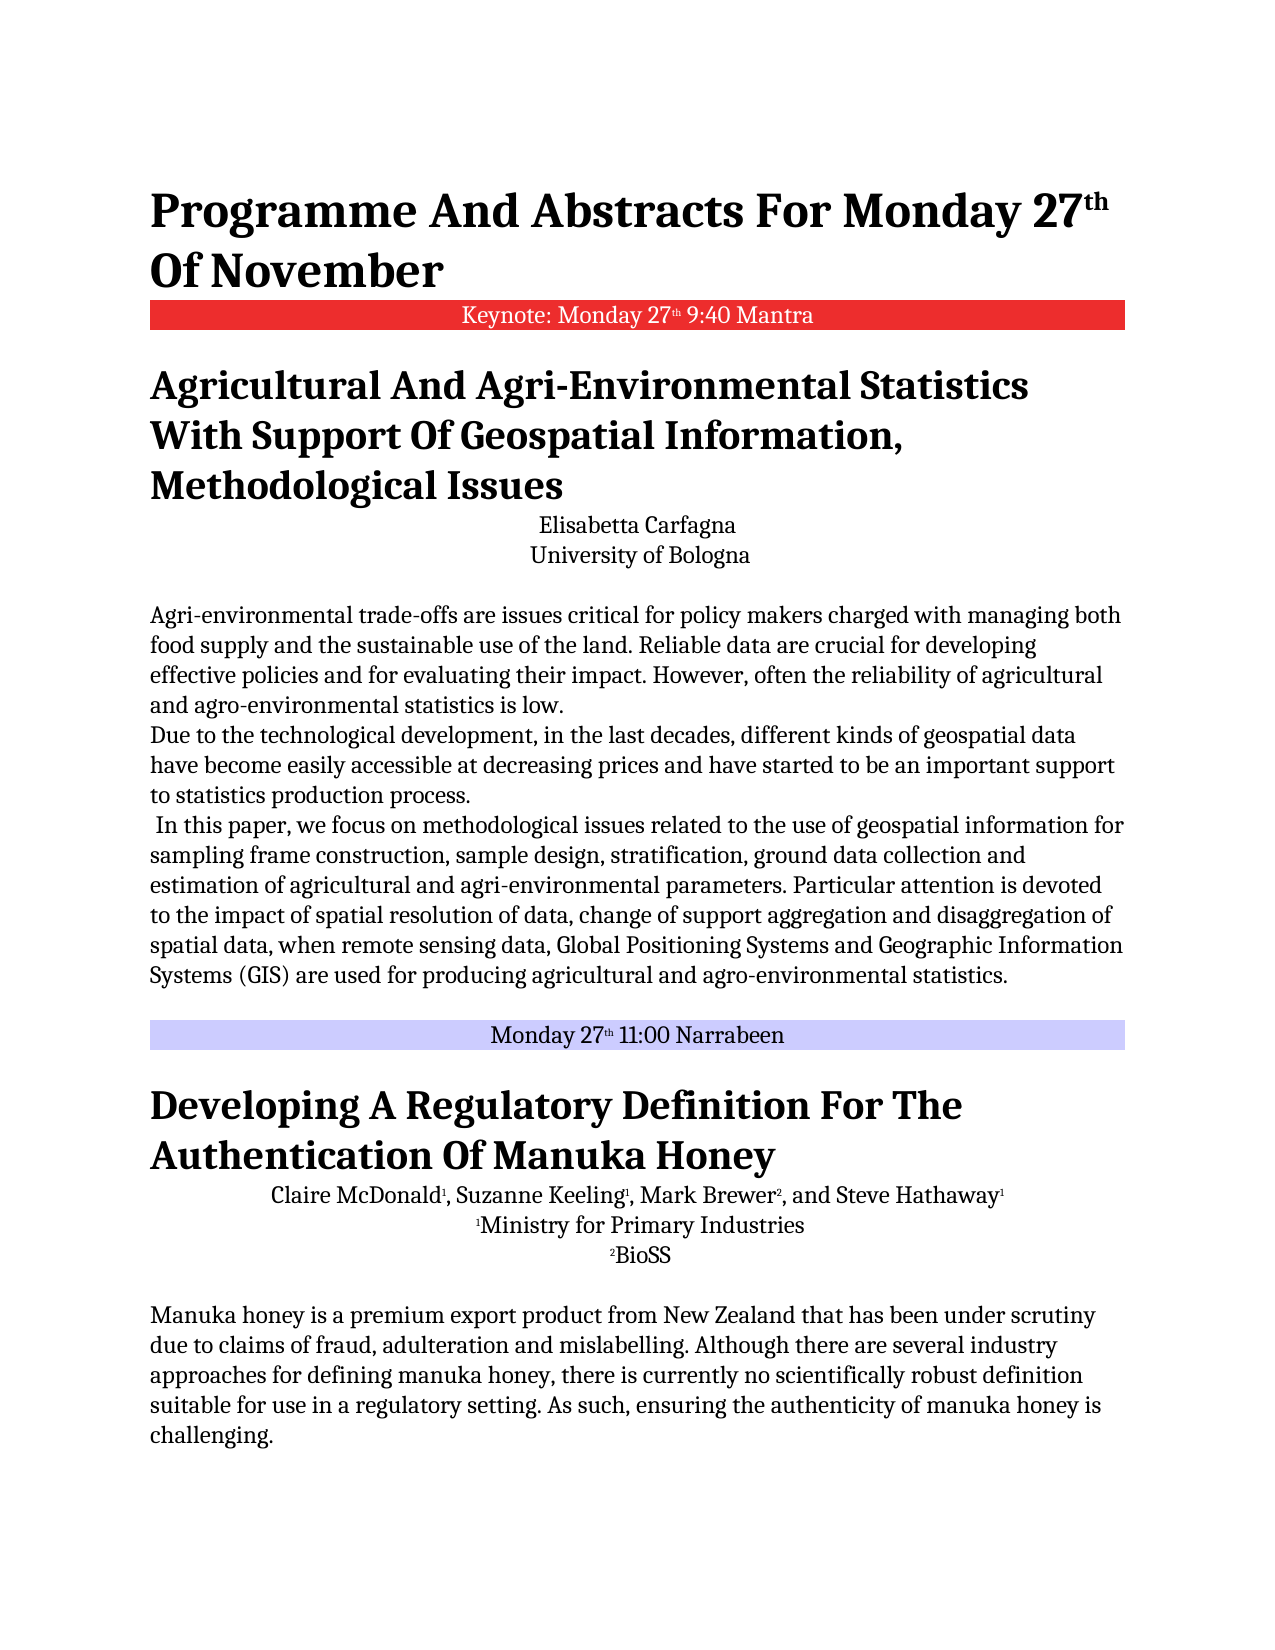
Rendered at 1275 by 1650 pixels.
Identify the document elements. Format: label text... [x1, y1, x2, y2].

text Monday 27th 11:00 Narrabeen [150, 1020, 1125, 1050]
text Claire McDonald1, Suzanne Keeling1, Mark Brewer2, and Steve Hathaway1 1Ministry for Primary Industries 2BioSS [150, 1180, 1125, 1300]
text Keynote: Monday 27th 9:40 Mantra [150, 300, 1125, 330]
text Elisabetta Carfagna University of Bologna [150, 510, 1125, 600]
text In this paper, we focus on methodological issues related to the use of geospatial information for sampling frame construction, sample design, stratification, ground data collection and estimation of agricultural and agri-environmental parameters. Particular attention is devoted to the impact of spatial resolution of data, change of support aggregation and disaggregation of spatial data, when remote sensing data, Global Positioning Systems and Geographic Information Systems (GIS) are used for producing agricultural and agro-environmental statistics. [150, 810, 1125, 990]
text Agri-environmental trade-offs are issues critical for policy makers charged with managing both food supply and the sustainable use of the land. Reliable data are crucial for developing effective policies and for evaluating their impact. However, often the reliability of agricultural and agro-environmental statistics is low. [150, 600, 1125, 720]
subtitle Agricultural And Agri-Environmental Statistics With Support Of Geospatial Information, Methodological Issues [150, 360, 1125, 510]
text Due to the technological development, in the last decades, different kinds of geospatial data have become easily accessible at decreasing prices and have started to be an important support to statistics production process. [150, 720, 1125, 810]
subtitle Programme And Abstracts For Monday 27th Of November [150, 180, 1125, 300]
subtitle Developing A Regulatory Definition For The Authentication Of Manuka Honey [150, 1080, 1125, 1180]
